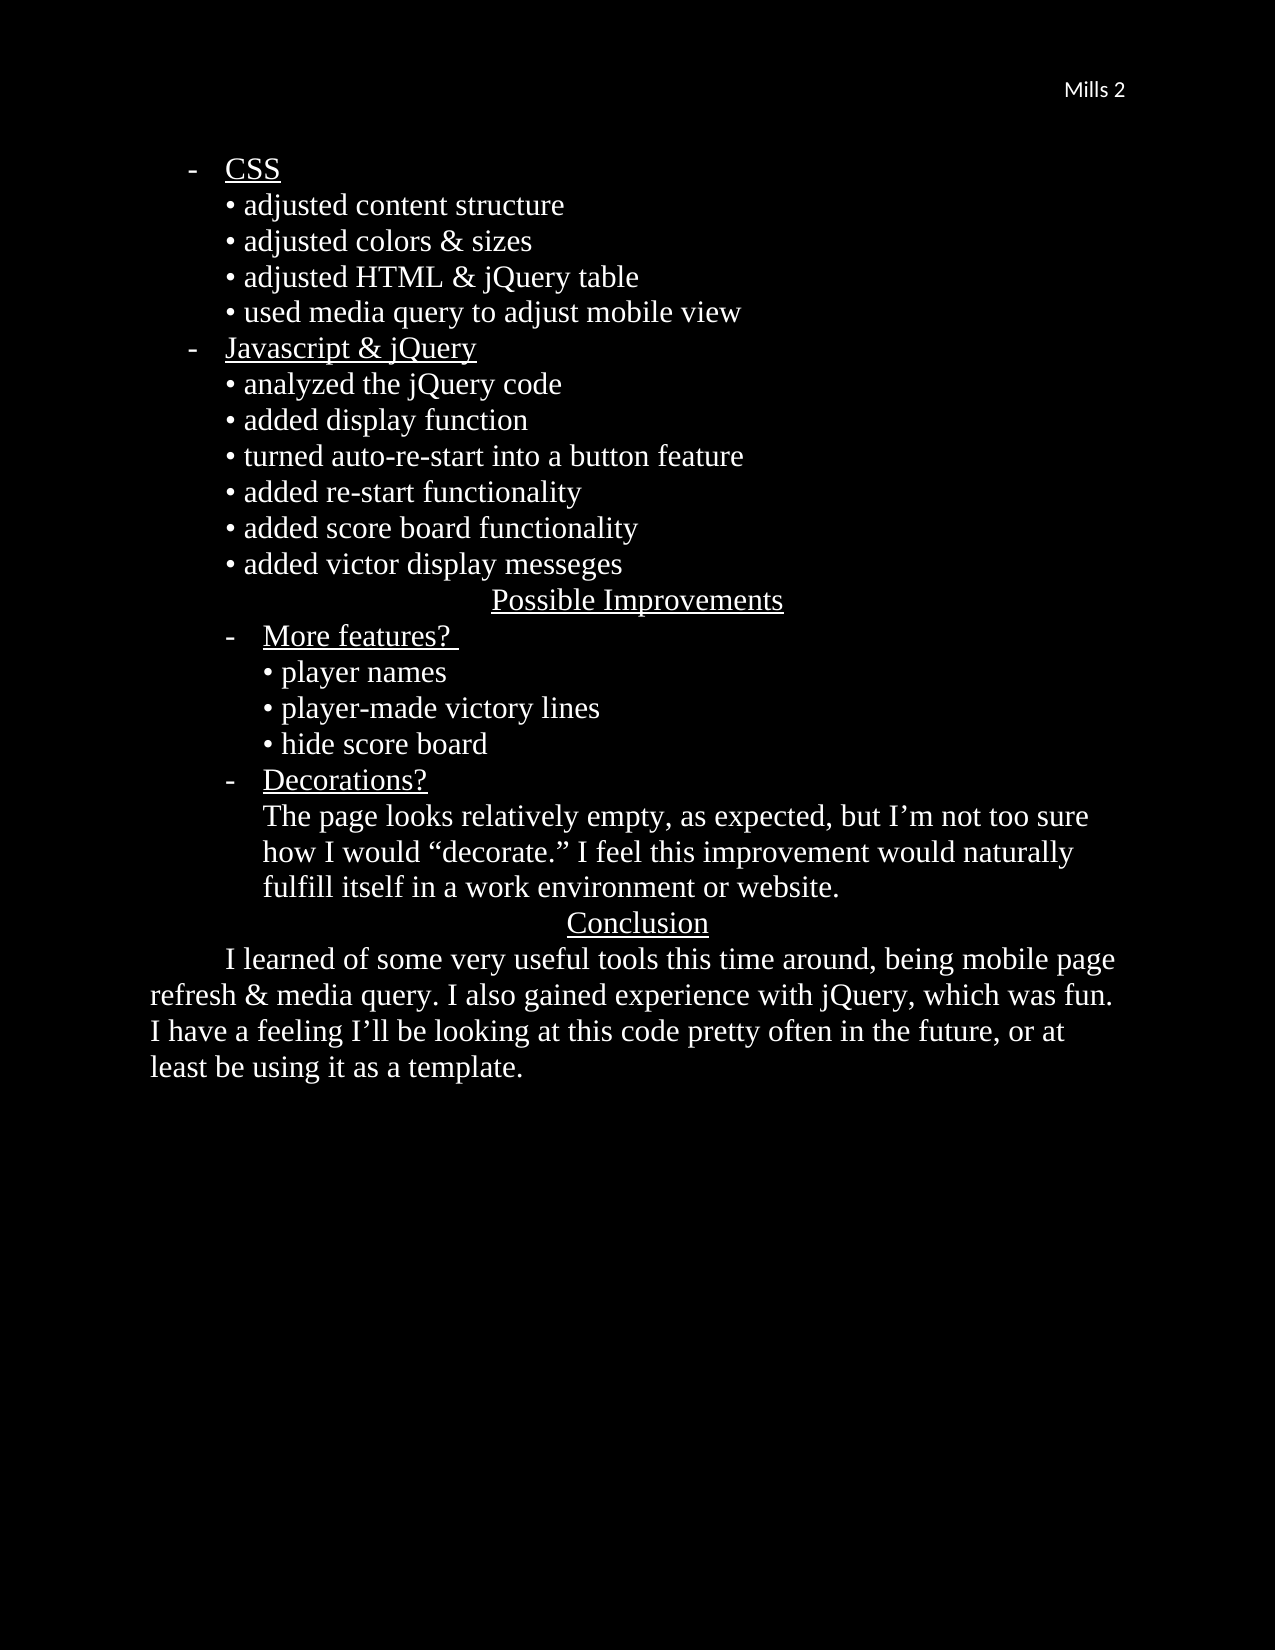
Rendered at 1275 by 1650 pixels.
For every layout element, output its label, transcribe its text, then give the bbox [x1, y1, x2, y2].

text • added victor display messeges [225, 545, 1125, 581]
text • added score board functionality [225, 509, 1125, 545]
text Possible Improvements [150, 581, 1125, 617]
text • adjusted colors & sizes [225, 222, 1125, 258]
text • turned auto-re-start into a button feature [225, 437, 1125, 473]
text Conclusion [150, 905, 1125, 941]
text • player names [262, 653, 1125, 689]
text The page looks relatively empty, as expected, but I’m not too sure how I would “decorate.” I feel this improvement would naturally fulfill itself in a work environment or website. [262, 797, 1125, 905]
text I learned of some very useful tools this time around, being mobile page refresh & media query. I also gained experience with jQuery, which was fun. I have a feeling I’ll be looking at this code pretty often in the future, or at least be using it as a template. [150, 941, 1125, 1084]
text • added display function [225, 402, 1125, 437]
text • adjusted content structure [225, 186, 1125, 222]
text • hide score board [262, 725, 1125, 761]
list Decorations? [225, 761, 1125, 797]
list CSS [187, 150, 1125, 186]
text • adjusted HTML & jQuery table [225, 258, 1125, 294]
text • used media query to adjust mobile view [225, 294, 1125, 330]
text • player-made victory lines [262, 689, 1125, 725]
list More features? [225, 617, 1125, 653]
list Javascript & jQuery [187, 330, 1125, 366]
text • added re-start functionality [225, 473, 1125, 509]
text • analyzed the jQuery code [225, 366, 1125, 402]
